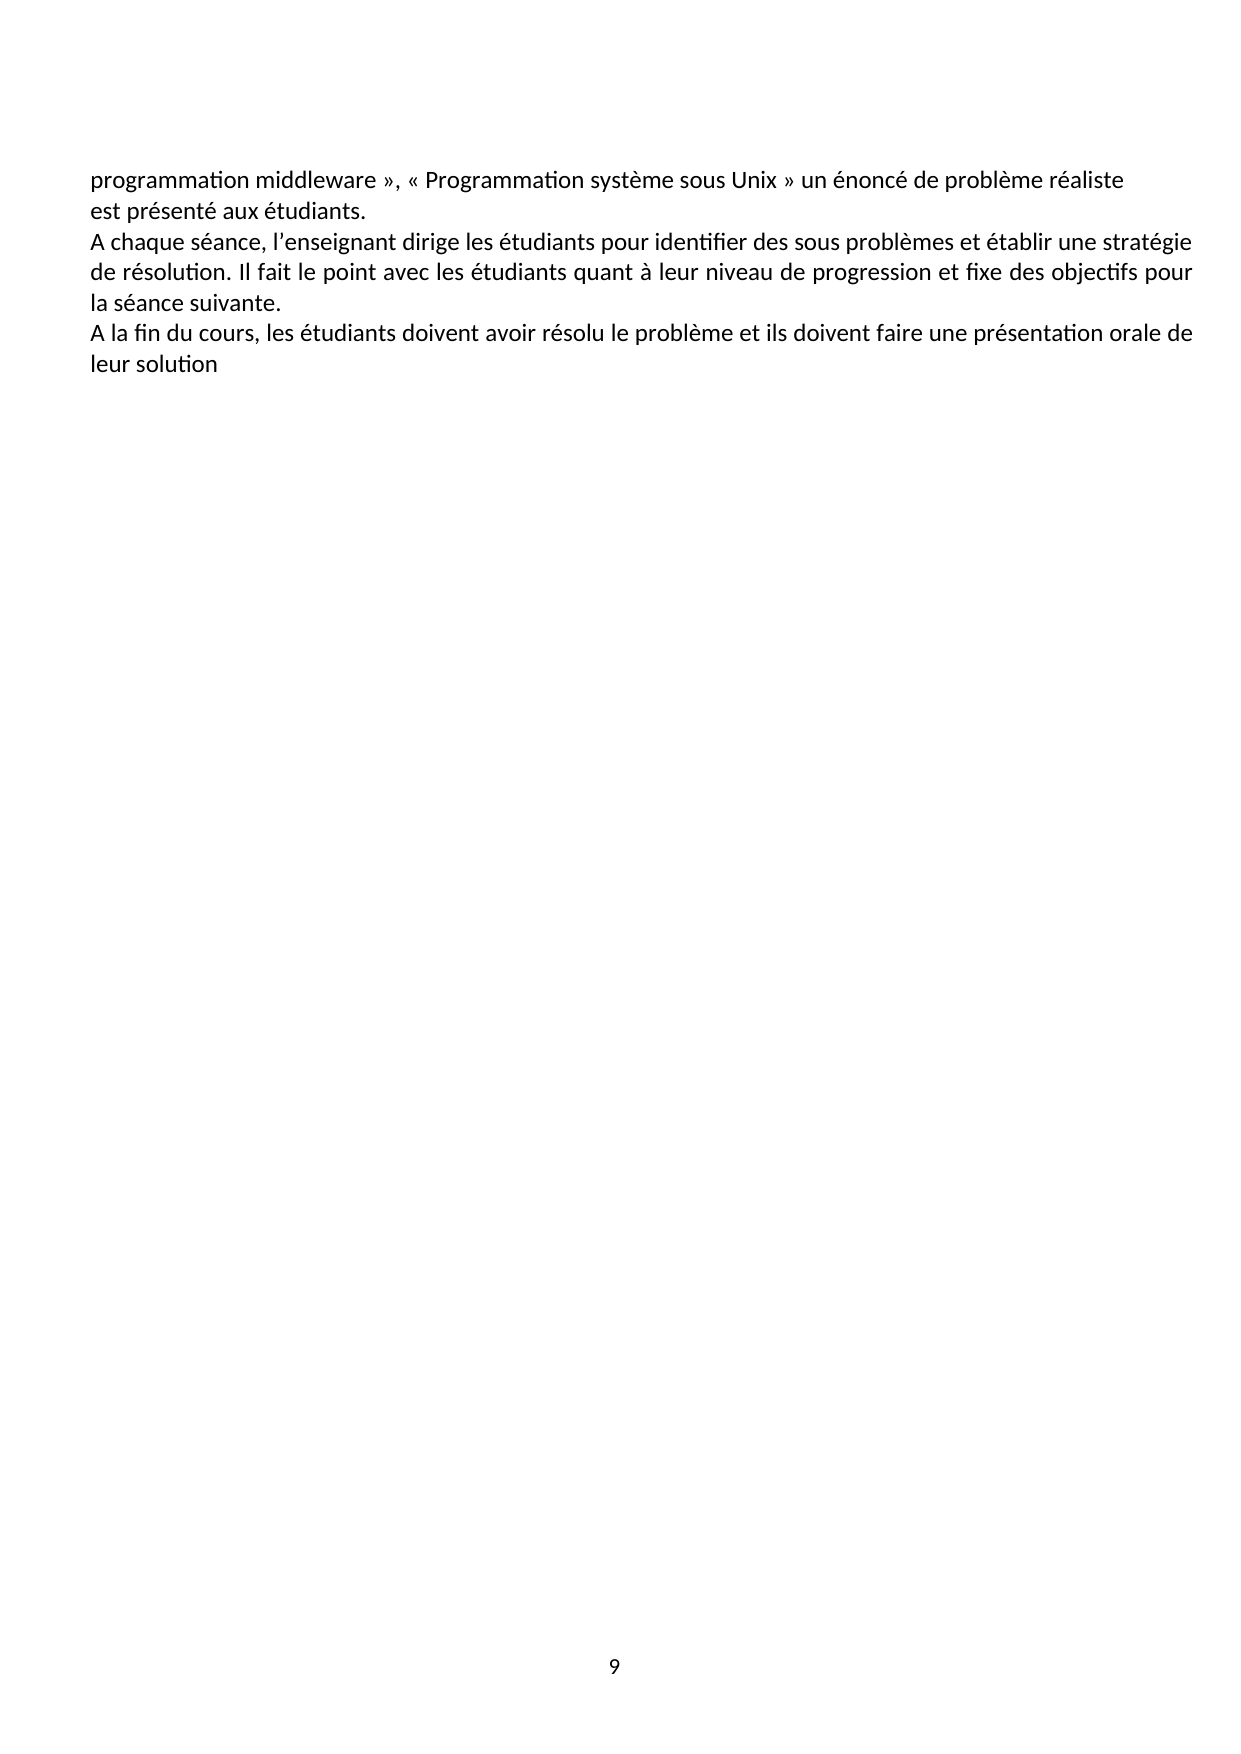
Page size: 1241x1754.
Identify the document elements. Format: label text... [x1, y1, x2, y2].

text A la fin du cours, les étudiants doivent avoir résolu le problème et ils doivent faire une présentation orale de leur solution [90, 317, 1194, 378]
text programmation middleware », « Programmation système sous Unix » un énoncé de problème réaliste [90, 164, 1194, 195]
text A chaque séance, l’enseignant dirige les étudiants pour identifier des sous problèmes et établir une stratégie de résolution. Il fait le point avec les étudiants quant à leur niveau de progression et fixe des objectifs pour la séance suivante. [90, 226, 1194, 317]
text est présenté aux étudiants. [90, 195, 1194, 226]
